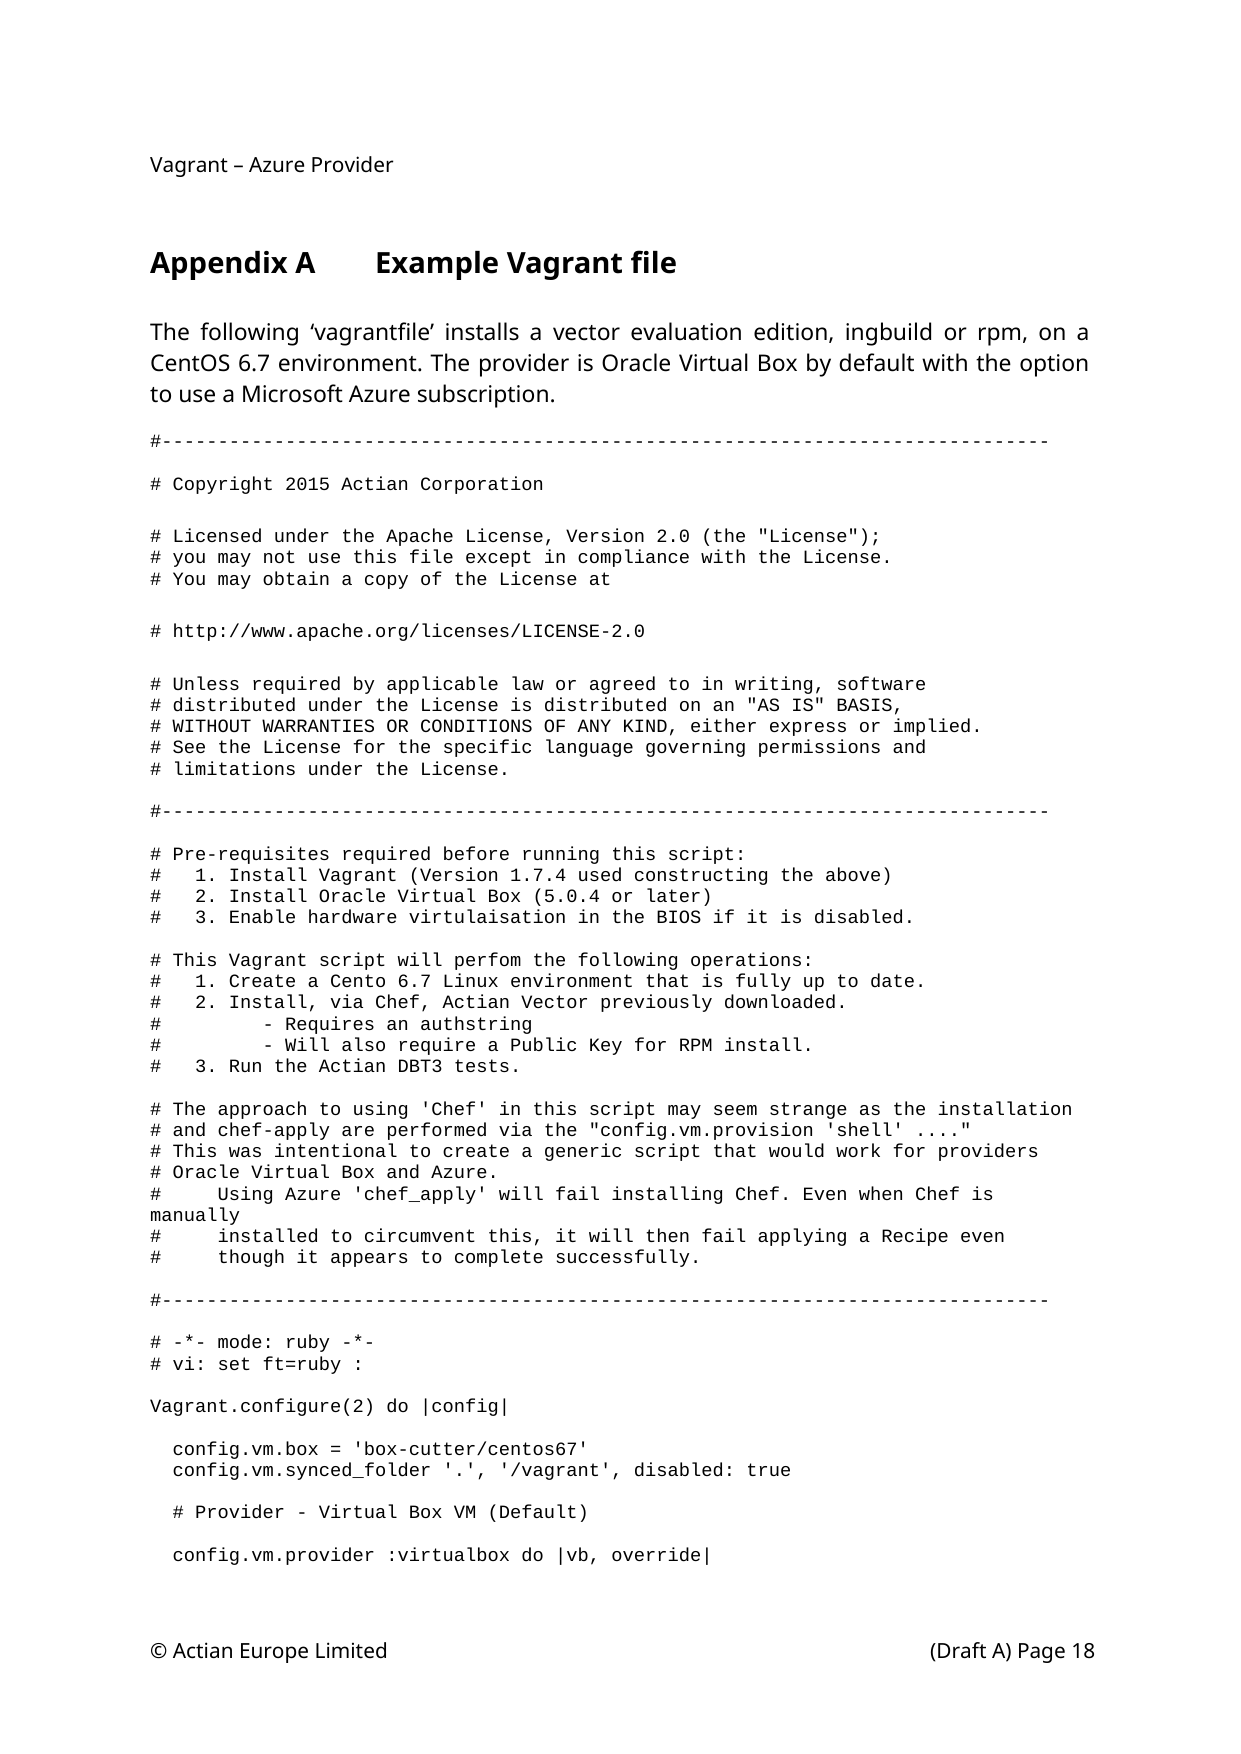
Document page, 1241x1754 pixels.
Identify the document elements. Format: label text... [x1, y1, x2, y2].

text # Licensed under the Apache License, Version 2.0 (the "License"); [150, 527, 1090, 548]
text # http://www.apache.org/licenses/LICENSE-2.0 [150, 622, 1090, 643]
text # distributed under the License is distributed on an "AS IS" BASIS, [150, 696, 1090, 717]
text # 2. Install Oracle Virtual Box (5.0.4 or later) [150, 887, 1090, 908]
text # though it appears to complete successfully. [150, 1248, 1090, 1269]
text # WITHOUT WARRANTIES OR CONDITIONS OF ANY KIND, either express or implied. [150, 717, 1090, 738]
text # Unless required by applicable law or agreed to in writing, software [150, 674, 1090, 696]
text # vi: set ft=ruby : [150, 1354, 1090, 1376]
text # The approach to using 'Chef' in this script may seem strange as the installation [150, 1099, 1090, 1121]
text # Pre-requisites required before running this script: [150, 844, 1090, 866]
text # - Will also require a Public Key for RPM install. [150, 1036, 1090, 1057]
text #------------------------------------------------------------------------------- [150, 432, 1090, 453]
text # You may obtain a copy of the License at [150, 569, 1090, 591]
text # installed to circumvent this, it will then fail applying a Recipe even [150, 1227, 1090, 1248]
text Vagrant.configure(2) do |config| [150, 1397, 1090, 1418]
text # Copyright 2015 Actian Corporation [150, 474, 1090, 496]
text # See the License for the specific language governing permissions and [150, 738, 1090, 759]
text # and chef-apply are performed via the "config.vm.provision 'shell' ...." [150, 1121, 1090, 1142]
text # limitations under the License. [150, 759, 1090, 781]
text # Oracle Virtual Box and Azure. [150, 1163, 1090, 1184]
text # Provider - Virtual Box VM (Default) [150, 1503, 1090, 1524]
text config.vm.box = 'box-cutter/centos67' [150, 1439, 1090, 1461]
text # Using Azure 'chef_apply' will fail installing Chef. Even when Chef is manually [150, 1184, 1090, 1227]
text config.vm.provider :virtualbox do |vb, override| [150, 1546, 1090, 1567]
text # 2. Install, via Chef, Actian Vector previously downloaded. [150, 993, 1090, 1014]
text # you may not use this file except in compliance with the License. [150, 548, 1090, 569]
text # 1. Install Vagrant (Version 1.7.4 used constructing the above) [150, 866, 1090, 887]
text Example Vagrant file [150, 242, 1090, 282]
text # This was intentional to create a generic script that would work for providers [150, 1142, 1090, 1163]
text # This Vagrant script will perfom the following operations: [150, 951, 1090, 972]
text config.vm.synced_folder '.', '/vagrant', disabled: true [150, 1461, 1090, 1482]
text # 1. Create a Cento 6.7 Linux environment that is fully up to date. [150, 972, 1090, 993]
text # 3. Run the Actian DBT3 tests. [150, 1057, 1090, 1078]
text #------------------------------------------------------------------------------- [150, 1291, 1090, 1312]
text # - Requires an authstring [150, 1014, 1090, 1036]
text # -*- mode: ruby -*- [150, 1333, 1090, 1354]
text #------------------------------------------------------------------------------- [150, 802, 1090, 823]
text # 3. Enable hardware virtulaisation in the BIOS if it is disabled. [150, 908, 1090, 929]
text The following ‘vagrantfile’ installs a vector evaluation edition, ingbuild or rpm, on a CentOS 6.7 environment. The provider is Oracle Virtual Box by default with the option to use a Microsoft Azure subscription. [150, 315, 1090, 409]
